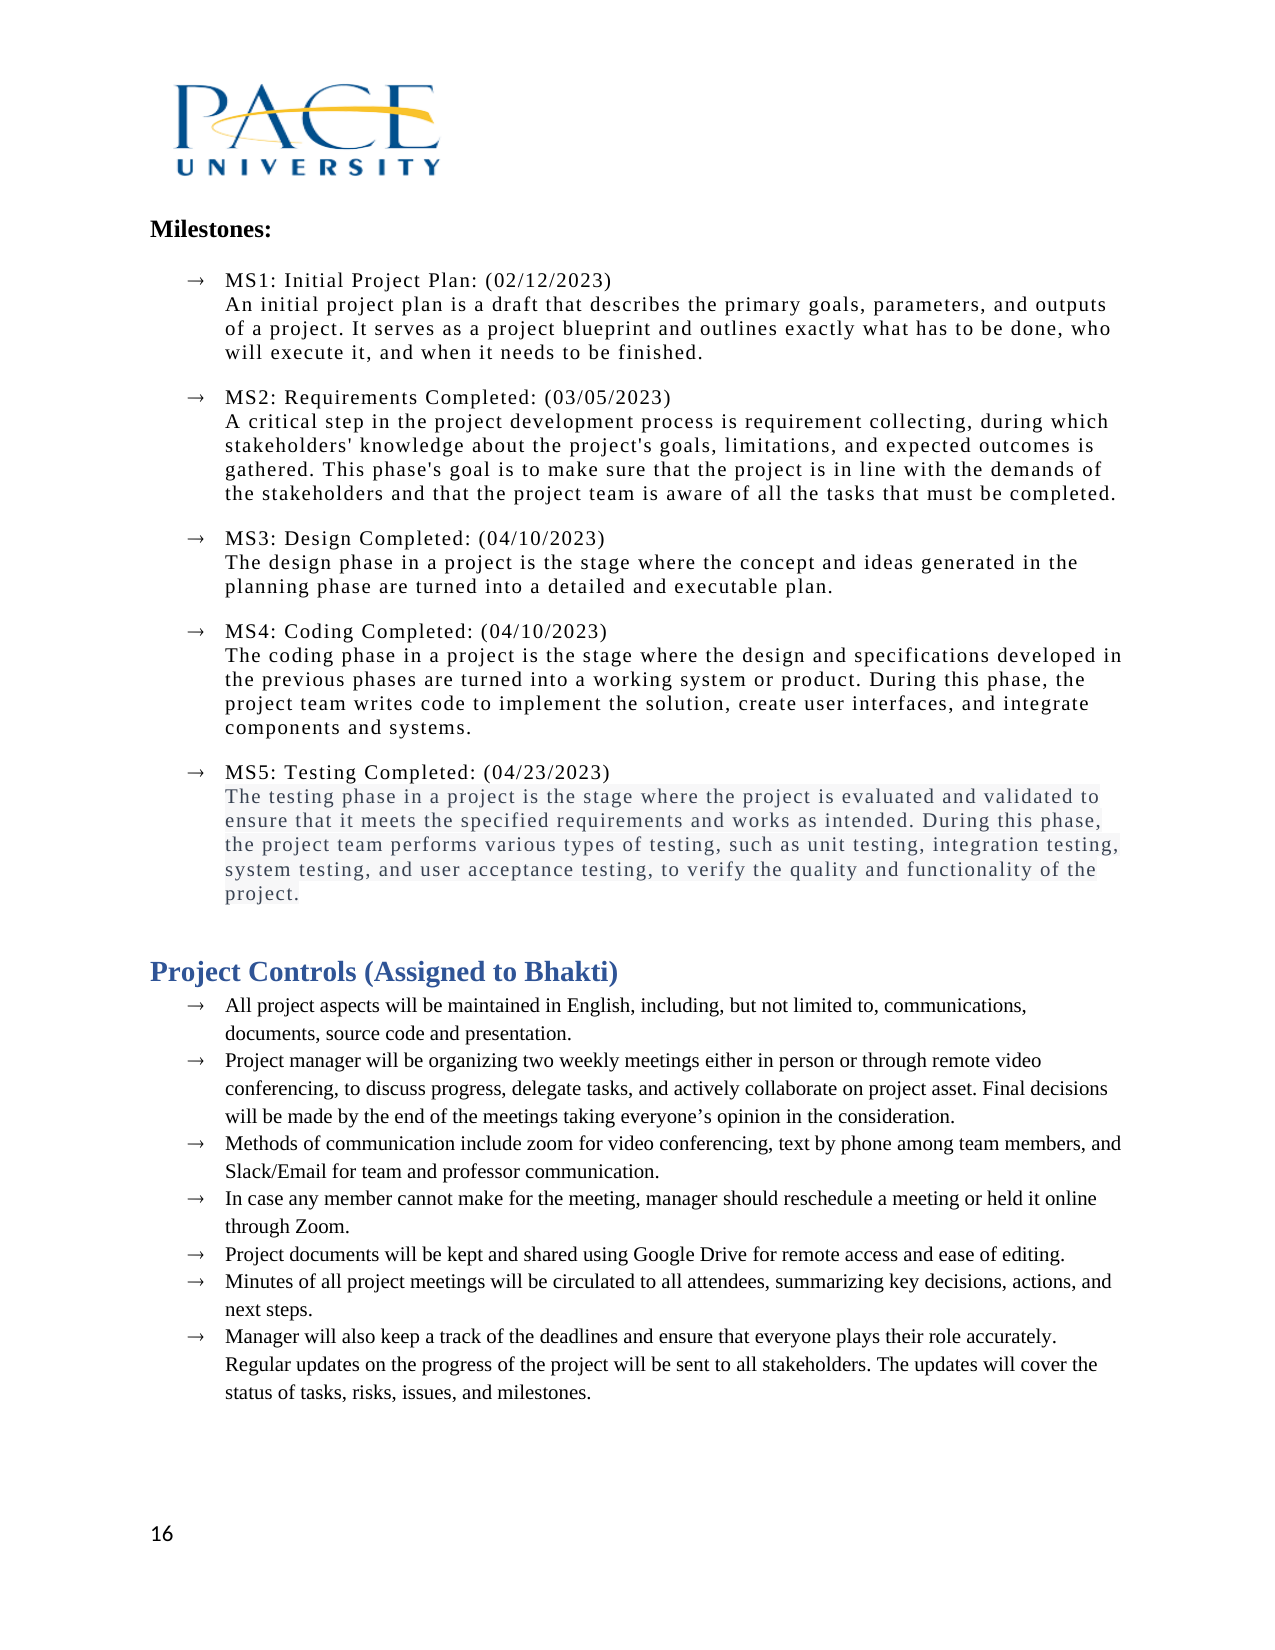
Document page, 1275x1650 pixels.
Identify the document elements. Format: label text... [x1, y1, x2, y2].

list Manager will also keep a track of the deadlines and ensure that everyone plays their role accurately. Regular updates on the progress of the project will be sent to all stakeholders. The updates will cover the status of tasks, risks, issues, and milestones. [187, 1324, 1125, 1404]
list Minutes of all project meetings will be circulated to all attendees, summarizing key decisions, actions, and next steps. [187, 1269, 1125, 1321]
list In case any member cannot make for the meeting, manager should reschedule a meeting or held it online through Zoom. [187, 1186, 1125, 1238]
subtitle MS1: Initial Project Plan: (02/12/2023) An initial project plan is a draft that describes the primary goals, parameters, and outputs of a project. It serves as a project blueprint and outlines exactly what has to be done, who will execute it, and when it needs to be finished. [187, 268, 1125, 364]
list Methods of communication include zoom for video conferencing, text by phone among team members, and Slack/Email for team and professor communication. [187, 1131, 1125, 1183]
text Milestones: [150, 214, 1125, 243]
subtitle MS3: Design Completed: (04/10/2023) The design phase in a project is the stage where the concept and ideas generated in the planning phase are turned into a detailed and executable plan. [187, 526, 1125, 598]
subtitle MS2: Requirements Completed: (03/05/2023) A critical step in the project development process is requirement collecting, during which stakeholders' knowledge about the project's goals, limitations, and expected outcomes is gathered. This phase's goal is to make sure that the project is in line with the demands of the stakeholders and that the project team is aware of all the tasks that must be completed. [187, 385, 1125, 505]
subtitle Project Controls (Assigned to Bhakti) [150, 954, 1125, 988]
list Project documents will be kept and shared using Google Drive for remote access and ease of editing. [187, 1242, 1125, 1266]
list Project manager will be organizing two weekly meetings either in person or through remote video conferencing, to discuss progress, delegate tasks, and actively collaborate on project asset. Final decisions will be made by the end of the meetings taking everyone’s opinion in the consideration. [187, 1048, 1125, 1128]
list All project aspects will be maintained in English, including, but not limited to, communications, documents, source code and presentation. [187, 993, 1125, 1045]
subtitle MS5: Testing Completed: (04/23/2023) The testing phase in a project is the stage where the project is evaluated and validated to ensure that it meets the specified requirements and works as intended. During this phase, the project team performs various types of testing, such as unit testing, integration testing, system testing, and user acceptance testing, to verify the quality and functionality of the project. [187, 760, 1125, 904]
subtitle MS4: Coding Completed: (04/10/2023) The coding phase in a project is the stage where the design and specifications developed in the previous phases are turned into a working system or product. During this phase, the project team writes code to implement the solution, create user interfaces, and integrate components and systems. [187, 619, 1125, 739]
picture [150, 75, 461, 186]
